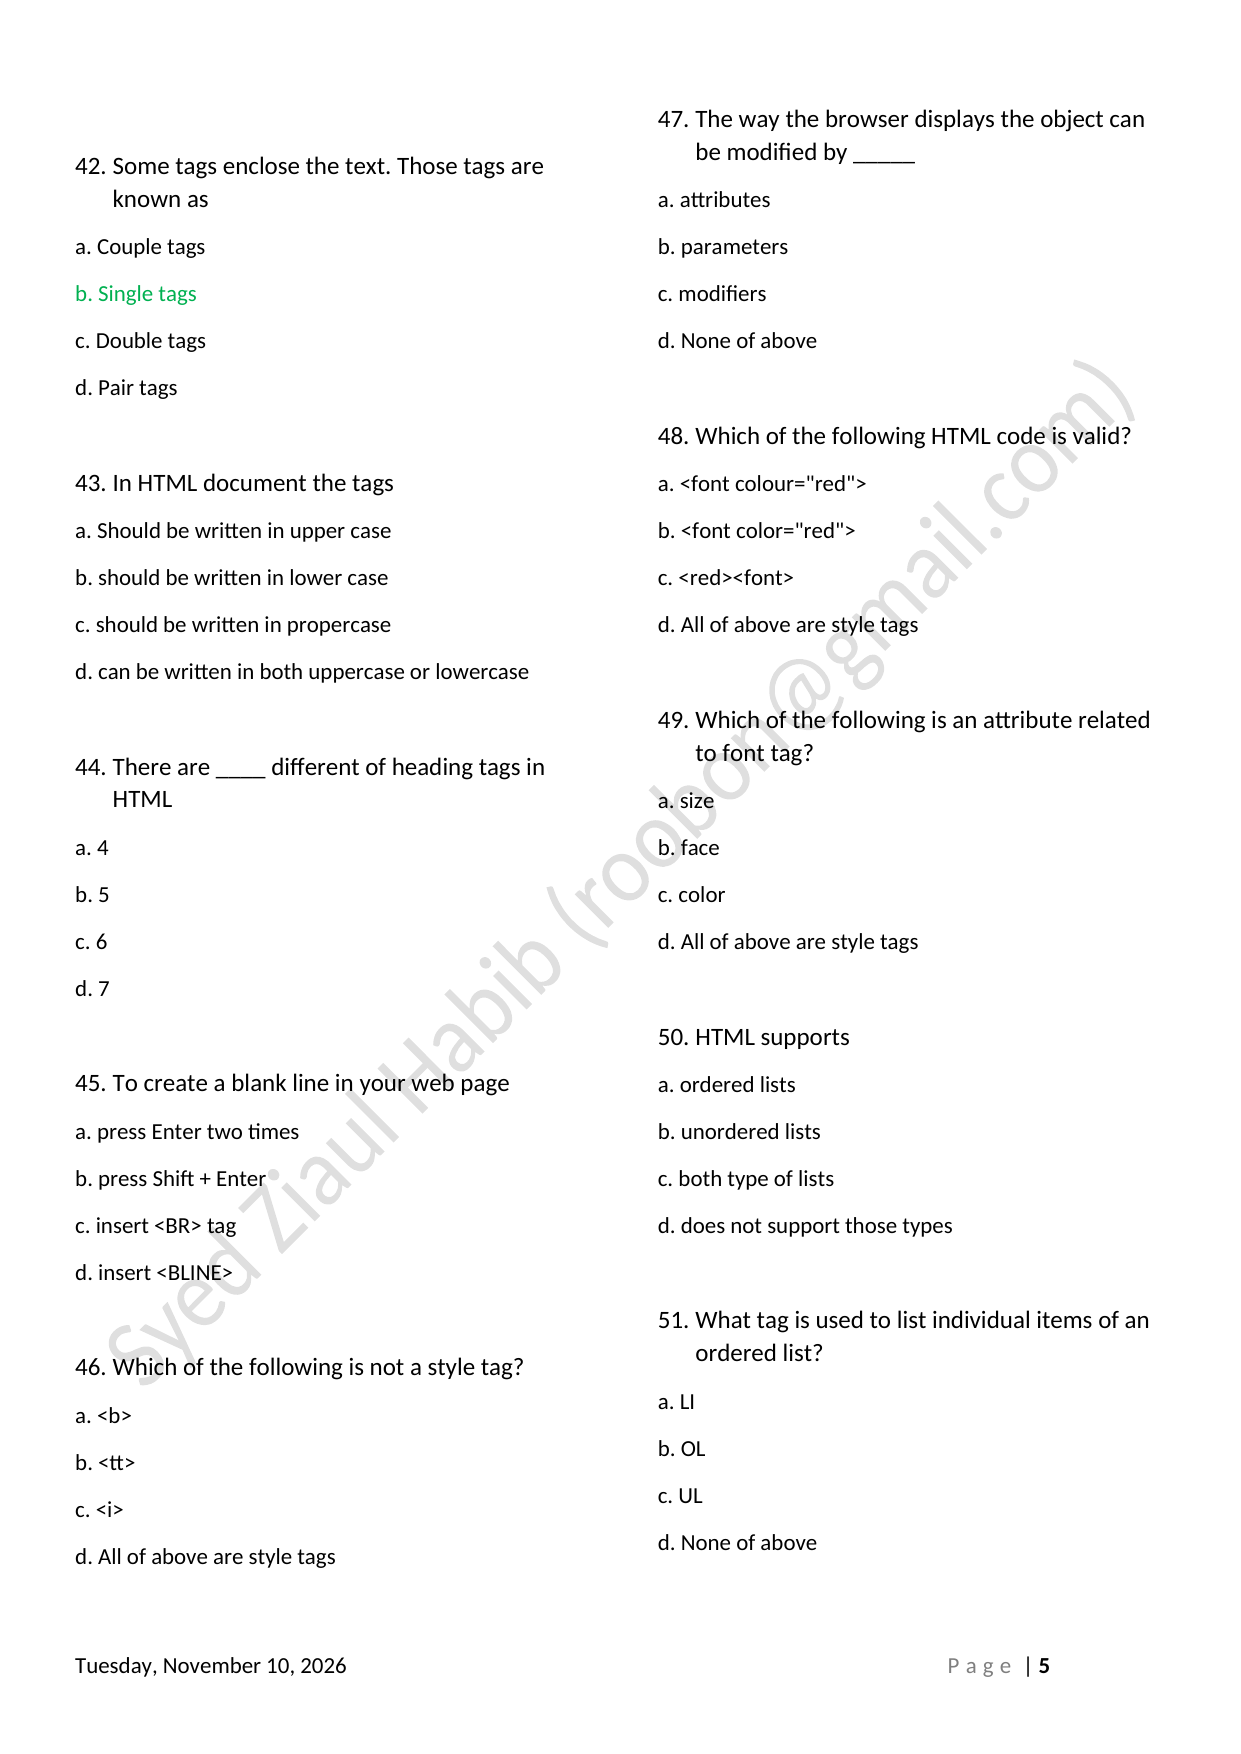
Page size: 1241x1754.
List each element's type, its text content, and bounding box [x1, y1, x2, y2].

text d. None of above [658, 326, 1165, 354]
text a. press Enter two times [75, 1117, 583, 1145]
list Which of the following is an attribute related to font tag? [658, 704, 1165, 767]
list The way the browser displays the object can be modified by _____ [658, 103, 1165, 166]
text c. modifiers [658, 279, 1165, 307]
text d. All of above are style tags [75, 1542, 583, 1570]
text c. UL [658, 1481, 1165, 1509]
text c. insert <BR> tag [75, 1211, 583, 1239]
text b. <font color="red"> [658, 516, 1165, 544]
text b. face [658, 833, 1165, 861]
text b. 5 [75, 880, 583, 908]
text d. All of above are style tags [658, 610, 1165, 638]
text c. <red><font> [658, 563, 1165, 591]
text b. should be written in lower case [75, 563, 583, 591]
text b. parameters [658, 232, 1165, 260]
text c. both type of lists [658, 1164, 1165, 1192]
list Which of the following is not a style tag? [75, 1352, 583, 1382]
text c. 6 [75, 927, 583, 955]
text b. press Shift + Enter [75, 1164, 583, 1192]
text a. size [658, 786, 1165, 814]
text a. Should be written in upper case [75, 516, 583, 544]
text a. Couple tags [75, 232, 583, 260]
text d. insert <BLINE> [75, 1258, 583, 1286]
text a. ordered lists [658, 1070, 1165, 1098]
list Which of the following HTML code is valid? [658, 420, 1165, 450]
text c. <i> [75, 1495, 583, 1523]
text a. attributes [658, 186, 1165, 213]
text d. Pair tags [75, 373, 583, 401]
text d. can be written in both uppercase or lowercase [75, 657, 583, 685]
text c. should be written in propercase [75, 610, 583, 638]
text b. OL [658, 1434, 1165, 1462]
text c. color [658, 880, 1165, 908]
text c. Double tags [75, 326, 583, 354]
text b. Single tags [75, 279, 583, 307]
list In HTML document the tags [75, 467, 583, 497]
text a. <font colour="red"> [658, 469, 1165, 497]
list What tag is used to list individual items of an ordered list? [658, 1305, 1165, 1368]
text b. <tt> [75, 1448, 583, 1476]
text d. None of above [658, 1528, 1165, 1556]
text d. All of above are style tags [658, 927, 1165, 955]
list Some tags enclose the text. Those tags are known as [75, 150, 583, 213]
text a. 4 [75, 833, 583, 861]
list HTML supports [658, 1021, 1165, 1051]
text d. 7 [75, 974, 583, 1002]
list There are ____ different of heading tags in HTML [75, 751, 583, 814]
text a. LI [658, 1387, 1165, 1415]
text b. unordered lists [658, 1117, 1165, 1145]
text d. does not support those types [658, 1211, 1165, 1239]
list To create a blank line in your web page [75, 1068, 583, 1098]
text a. <b> [75, 1401, 583, 1429]
